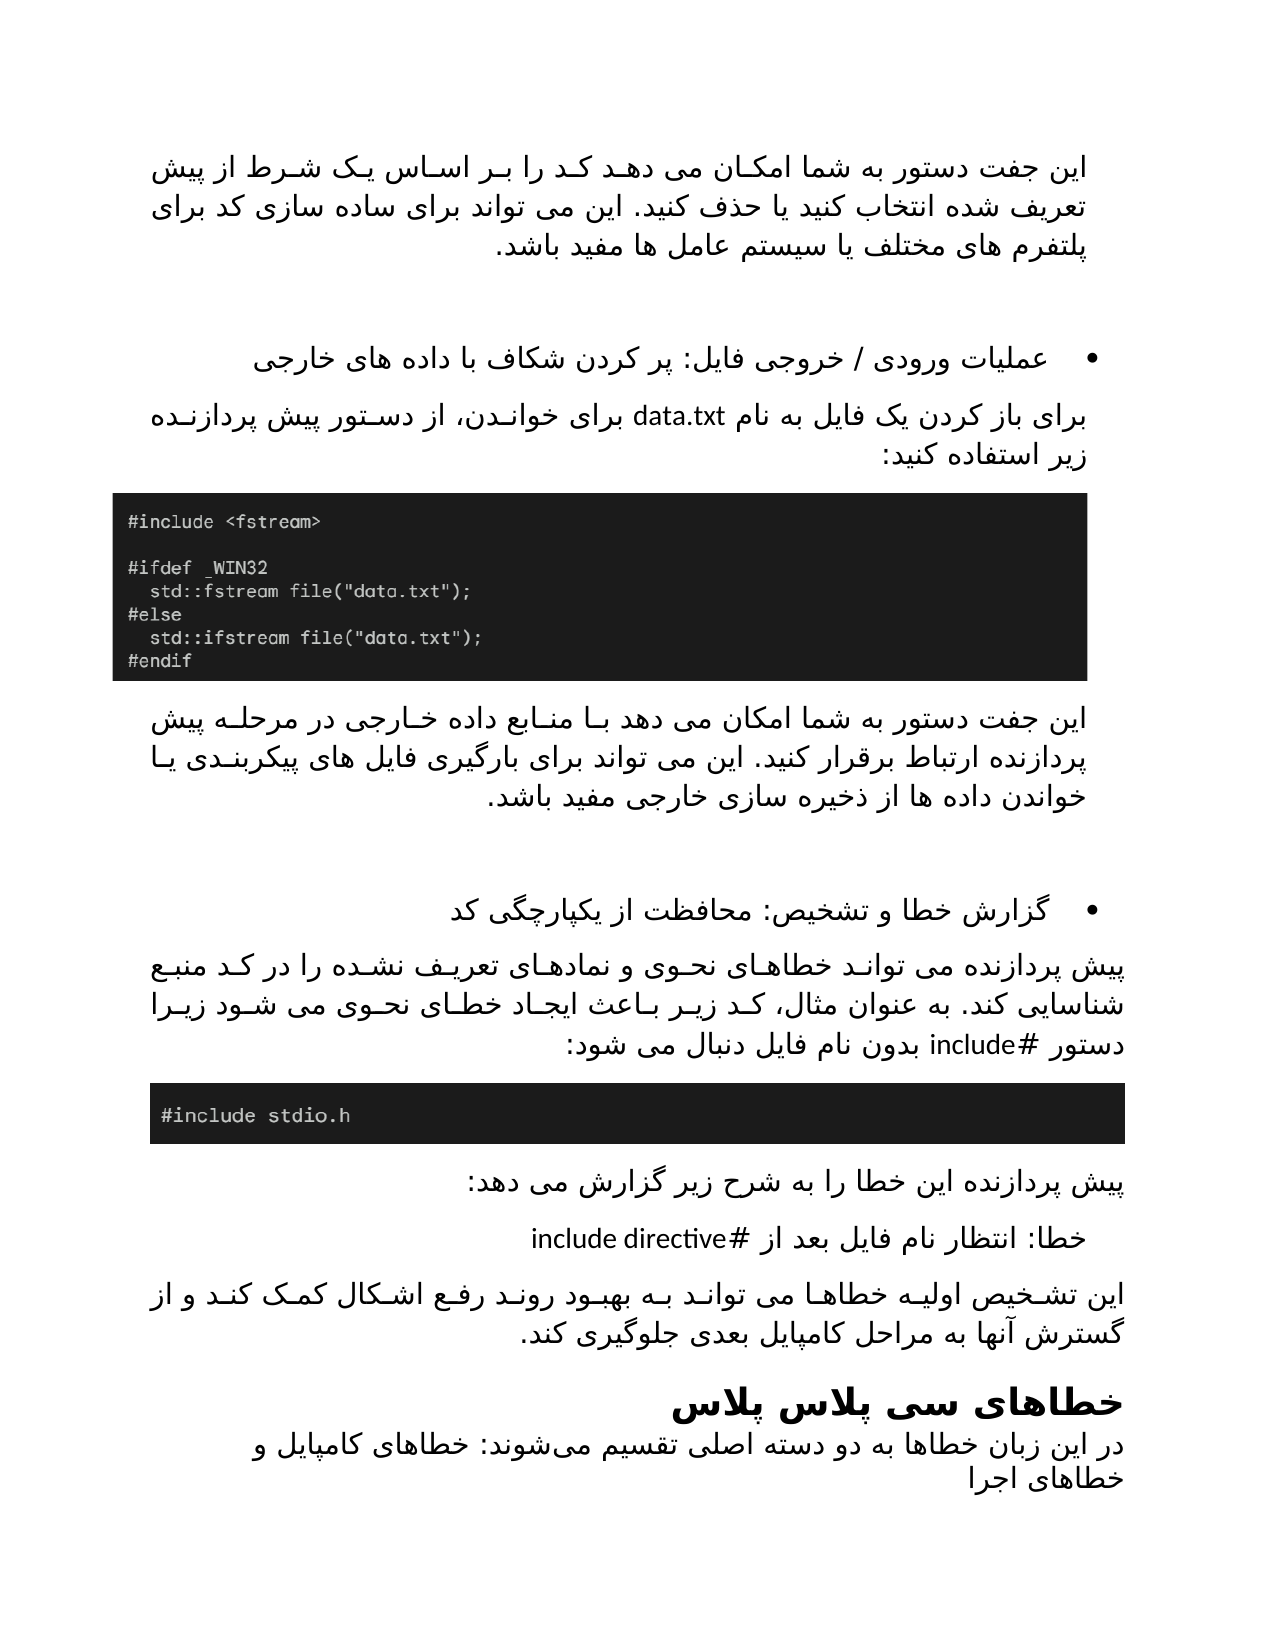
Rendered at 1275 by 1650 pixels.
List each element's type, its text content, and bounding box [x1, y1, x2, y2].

subtitle خطاهای سی پلاس پلاس [150, 1380, 1125, 1424]
text در این زبان خطاها به دو دسته اصلی تقسیم می‌شوند: خطاهای کامپایل و خطاهای اجرا [150, 1427, 1125, 1495]
text این جفت دستور به شما امکان می دهد کد را بر اساس یک شرط از پیش تعریف شده انتخاب کنید یا حذف کنید. این می تواند برای ساده سازی کد برای پلتفرم های مختلف یا سیستم عامل ها مفید باشد. [150, 150, 1087, 262]
picture [150, 1083, 1125, 1144]
text خطا: انتظار نام فایل بعد از #include directive [150, 1220, 1087, 1255]
text برای باز کردن یک فایل به نام data.txt برای خواندن، از دستور پیش پردازنده زیر استفاده کنید: [150, 397, 1087, 471]
text این جفت دستور به شما امکان می دهد با منابع داده خارجی در مرحله پیش پردازنده ارتباط برقرار کنید. این می تواند برای بارگیری فایل های پیکربندی یا خواندن داده ها از ذخیره سازی خارجی مفید باشد. [150, 702, 1087, 813]
text پیش پردازنده این خطا را به شرح زیر گزارش می دهد: [150, 1164, 1125, 1198]
list عملیات ورودی / خروجی فایل: پر کردن شکاف با داده های خارجی [150, 341, 1087, 375]
picture [112, 493, 1088, 681]
text این تشخیص اولیه خطاها می تواند به بهبود روند رفع اشکال کمک کند و از گسترش آنها به مراحل کامپایل بعدی جلوگیری کند. [150, 1277, 1125, 1350]
list گزارش خطا و تشخیص: محافظت از یکپارچگی کد [150, 893, 1087, 927]
text پیش پردازنده می تواند خطاهای نحوی و نمادهای تعریف نشده را در کد منبع شناسایی کند. به عنوان مثال، کد زیر باعث ایجاد خطای نحوی می شود زیرا دستور #include بدون نام فایل دنبال می شود: [150, 948, 1125, 1062]
